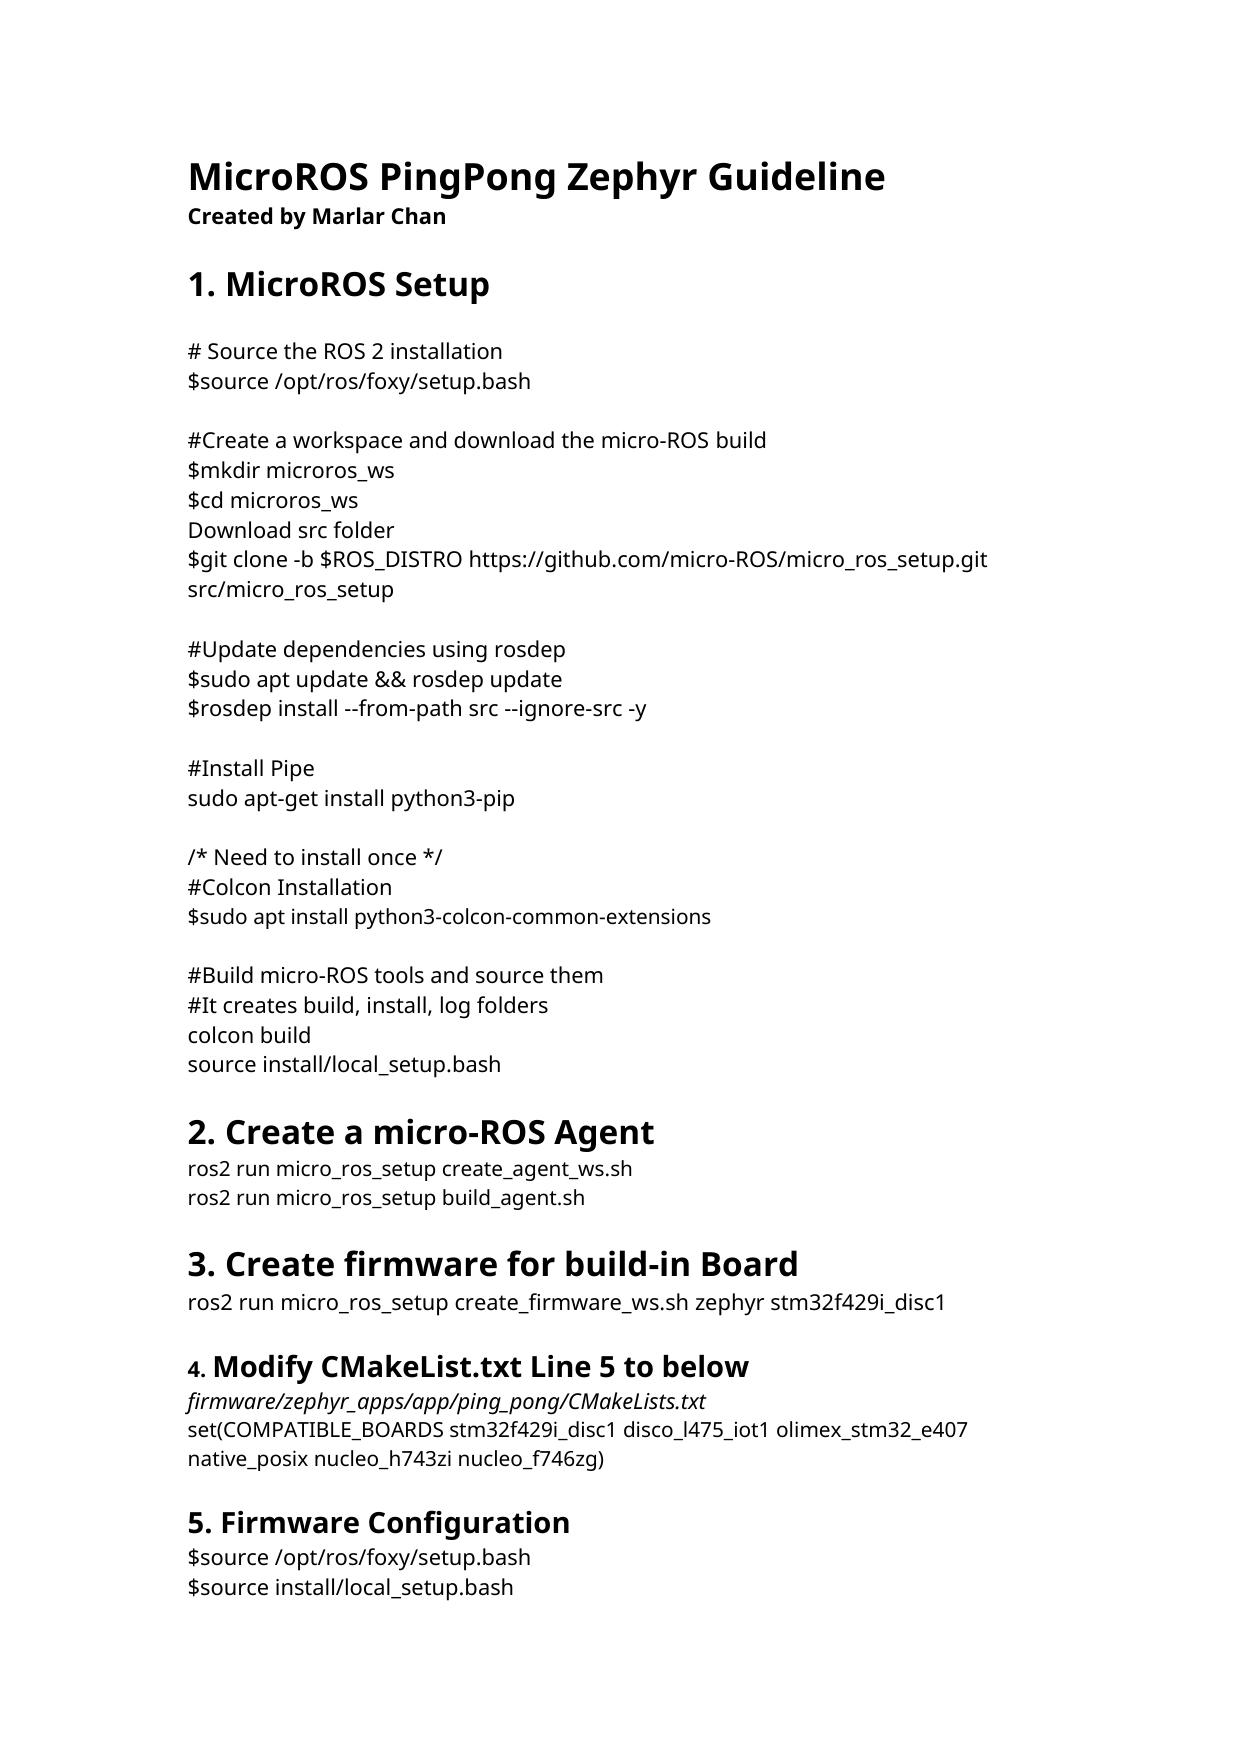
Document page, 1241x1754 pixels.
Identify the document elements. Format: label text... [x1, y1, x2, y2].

text ros2 run micro_ros_setup build_agent.sh [187, 1183, 1053, 1211]
text #Update dependencies using rosdep [187, 634, 1053, 663]
list Create firmware for build-in Board [187, 1241, 1053, 1287]
text #Colcon Installation [187, 872, 1053, 902]
text ros2 run micro_ros_setup create_agent_ws.sh [187, 1154, 1053, 1183]
text Download src folder [187, 514, 1053, 544]
text $source /opt/ros/foxy/setup.bash [187, 1542, 1053, 1572]
list Create a micro-ROS Agent [187, 1109, 1053, 1154]
text $rosdep install --from-path src --ignore-src -y [187, 693, 1053, 723]
text Created by Marlar Chan [187, 201, 1053, 231]
text #Install Pipe [187, 753, 1053, 783]
text set(COMPATIBLE_BOARDS stm32f429i_disc1 disco_l475_iot1 olimex_stm32_e407 native_posix nucleo_h743zi nucleo_f746zg) [187, 1416, 1053, 1472]
text # Source the ROS 2 installation [187, 336, 1053, 366]
text MicroROS PingPong Zephyr Guideline [187, 150, 1053, 201]
list Modify CMakeList.txt Line 5 to below [187, 1346, 1053, 1386]
text $sudo apt install python3-colcon-common-extensions [187, 902, 1053, 930]
text sudo apt-get install python3-pip [187, 783, 1053, 812]
text source install/local_setup.bash [187, 1049, 1053, 1079]
text $mkdir microros_ws [187, 455, 1053, 485]
text $source /opt/ros/foxy/setup.bash [187, 366, 1053, 395]
text #It creates build, install, log folders [187, 990, 1053, 1020]
list Firmware Configuration [187, 1502, 1053, 1542]
text firmware/zephyr_apps/app/ping_pong/CMakeLists.txt [187, 1386, 1053, 1416]
text $sudo apt update && rosdep update [187, 663, 1053, 693]
text #Create a workspace and download the micro-ROS build [187, 425, 1053, 455]
text $cd microros_ws [187, 485, 1053, 514]
text $source install/local_setup.bash [187, 1572, 1053, 1602]
list MicroROS Setup [187, 261, 1053, 306]
text #Build micro-ROS tools and source them [187, 960, 1053, 990]
text colcon build [187, 1020, 1053, 1049]
text ros2 run micro_ros_setup create_firmware_ws.sh zephyr stm32f429i_disc1 [187, 1287, 1053, 1316]
text $git clone -b $ROS_DISTRO https://github.com/micro-ROS/micro_ros_setup.git src/micro_ros_setup [187, 544, 1053, 604]
text /* Need to install once */ [187, 842, 1053, 872]
